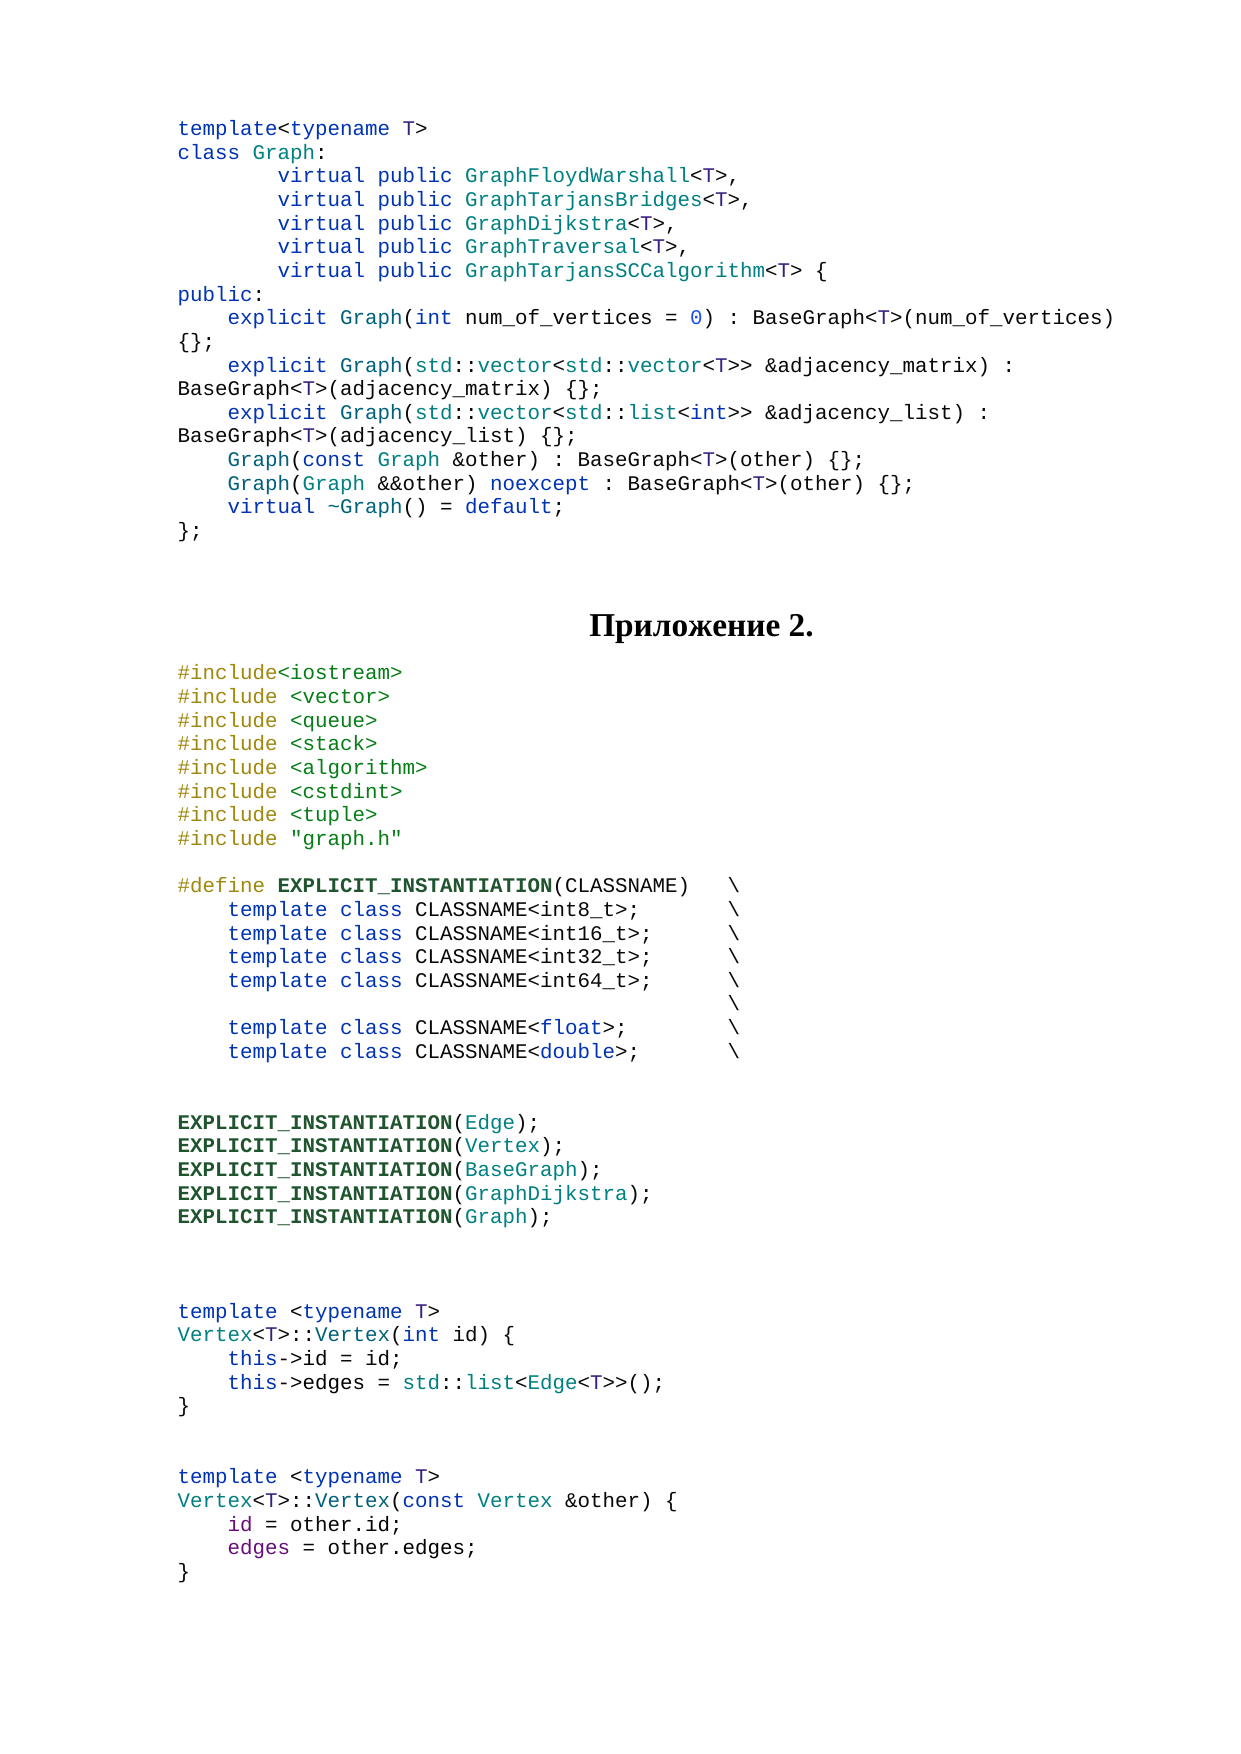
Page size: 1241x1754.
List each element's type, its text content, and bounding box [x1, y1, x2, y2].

subtitle Приложение 2. [177, 605, 1152, 643]
text #define EXPLICIT_INSTANTIATION(CLASSNAME) \ template class CLASSNAME<int8_t>; \ template class CLASSNAME<int16_t>; \ template class CLASSNAME<int32_t>; \ template class CLASSNAME<int64_t>; \ \ template class CLASSNAME<float>; \ template class CLASSNAME<double>; \ EXPLICIT_INSTANTIATION(Edge); EXPLICIT_INSTANTIATION(Vertex); EXPLICIT_INSTANTIATION(BaseGraph); EXPLICIT_INSTANTIATION(GraphDijkstra); EXPLICIT_INSTANTIATION(Graph); [177, 875, 1152, 1230]
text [177, 1253, 1152, 1632]
text #include<iostream> #include <vector> #include <queue> [177, 662, 1152, 733]
text #include <stack> #include <algorithm> #include <cstdint> #include <tuple> #include "graph.h" [177, 733, 1152, 852]
text template<typename T> class Graph: virtual public GraphFloydWarshall<T>, virtual public GraphTarjansBridges<T>, virtual public GraphDijkstra<T>, virtual public GraphTraversal<T>, virtual public GraphTarjansSCCalgorithm<T> { public: explicit Graph(int num_of_vertices = 0) : BaseGraph<T>(num_of_vertices) {}; explicit Graph(std::vector<std::vector<T>> &adjacency_matrix) : BaseGraph<T>(adjacency_matrix) {}; explicit Graph(std::vector<std::list<int>> &adjacency_list) : BaseGraph<T>(adjacency_list) {}; Graph(const Graph &other) : BaseGraph<T>(other) {}; Graph(Graph &&other) noexcept : BaseGraph<T>(other) {}; virtual ~Graph() = default; }; [177, 118, 1152, 544]
